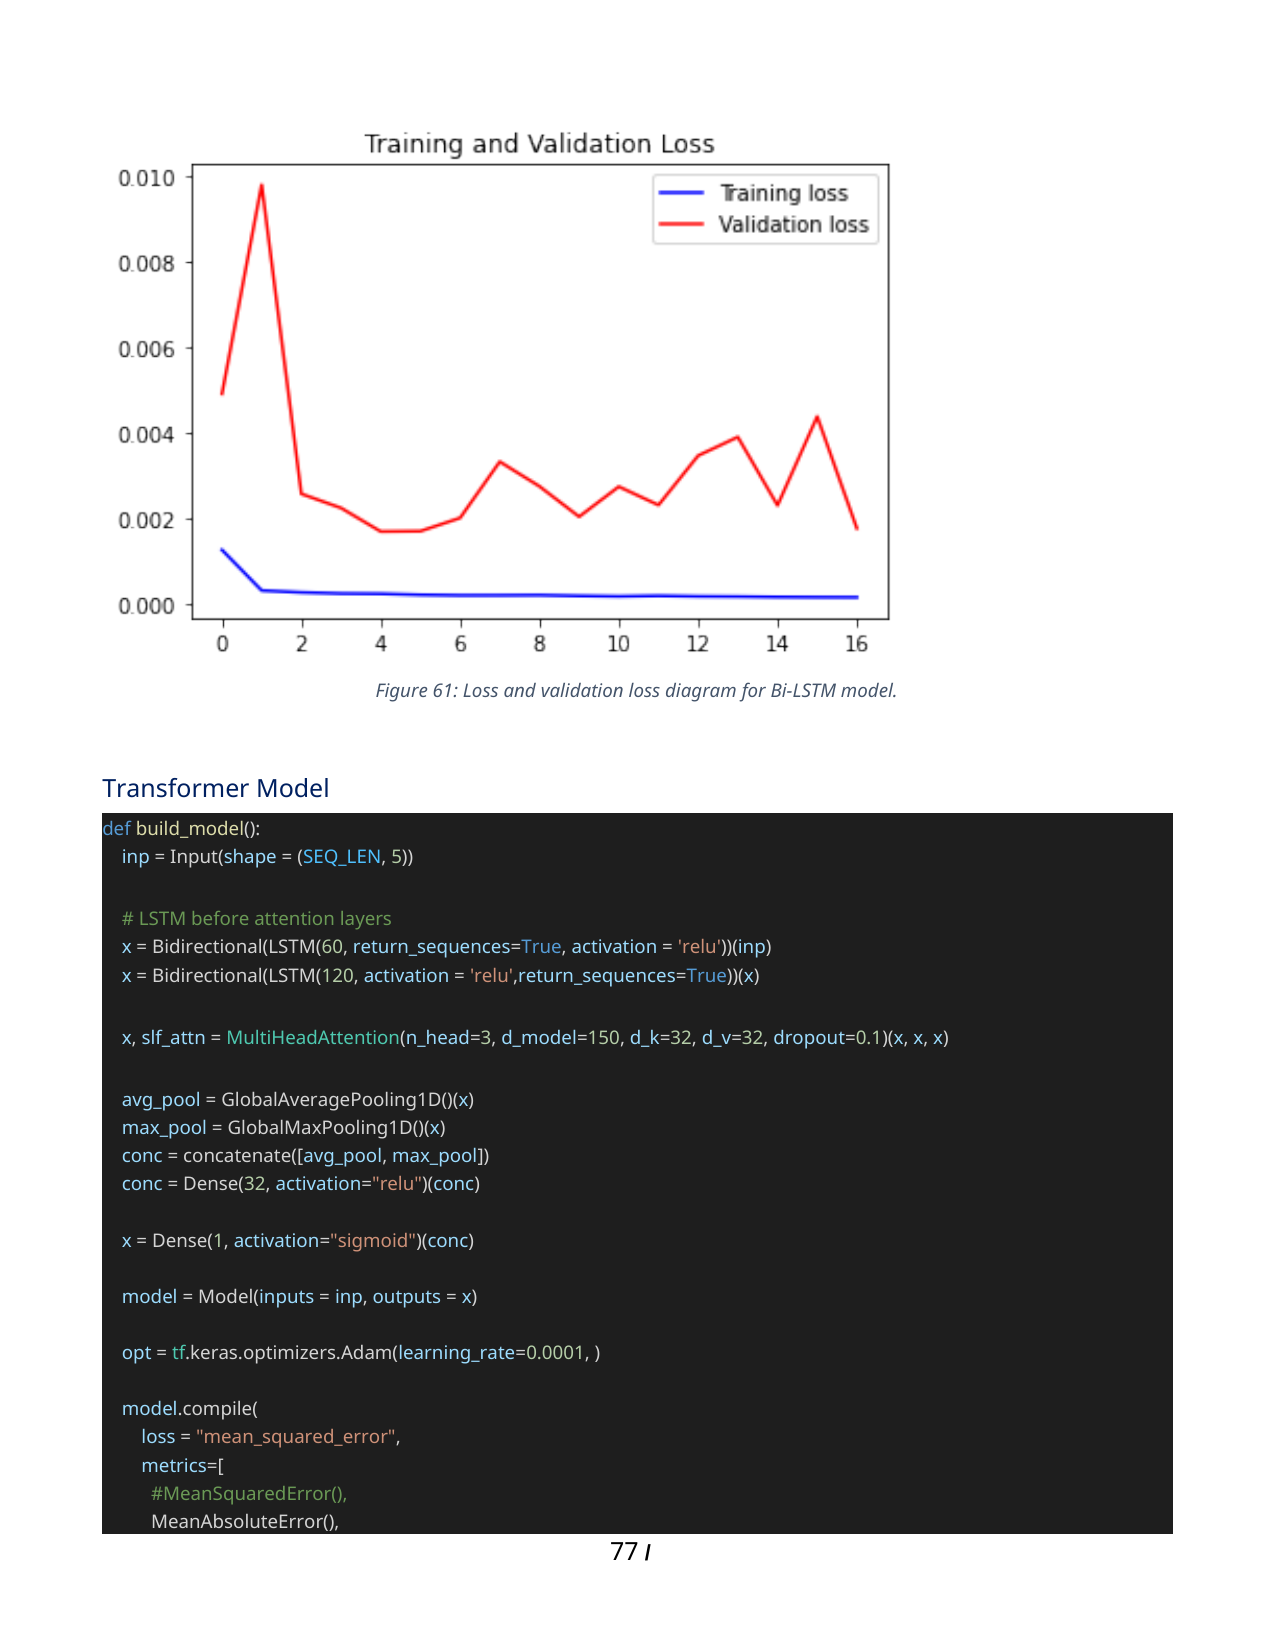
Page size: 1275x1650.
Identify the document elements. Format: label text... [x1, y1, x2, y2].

text avg_pool = GlobalAveragePooling1D()(x) [102, 1084, 1173, 1112]
text inp = Input(shape = (SEQ_LEN, 5)) [102, 841, 1173, 869]
text conc = concatenate([avg_pool, max_pool]) [102, 1140, 1173, 1168]
text model = Model(inputs = inp, outputs = x) [102, 1281, 1173, 1309]
text model.compile( [102, 1393, 1173, 1421]
text loss = "mean_squared_error", [102, 1421, 1173, 1449]
text opt = tf.keras.optimizers.Adam(learning_rate=0.0001, ) [102, 1337, 1173, 1365]
text metrics=[ [102, 1449, 1173, 1477]
text #MeanSquaredError(), [102, 1477, 1173, 1506]
text max_pool = GlobalMaxPooling1D()(x) [102, 1112, 1173, 1140]
text MeanAbsoluteError(), [102, 1506, 1173, 1534]
text # LSTM before attention layers [102, 903, 1173, 931]
picture [102, 118, 903, 669]
text x = Dense(1, activation="sigmoid")(conc) [102, 1224, 1173, 1252]
text x = Bidirectional(LSTM(120, activation = 'relu',return_sequences=True))(x) [102, 959, 1173, 987]
text def build_model(): [102, 813, 1173, 841]
text x = Bidirectional(LSTM(60, return_sequences=True, activation = 'relu'))(inp) [102, 931, 1173, 959]
text x, slf_attn = MultiHeadAttention(n_head=3, d_model=150, d_k=32, d_v=32, dropout=0.1)(x, x, x) [102, 1021, 1173, 1049]
text conc = Dense(32, activation="relu")(conc) [102, 1168, 1173, 1196]
subtitle Transformer Model [102, 770, 1173, 804]
